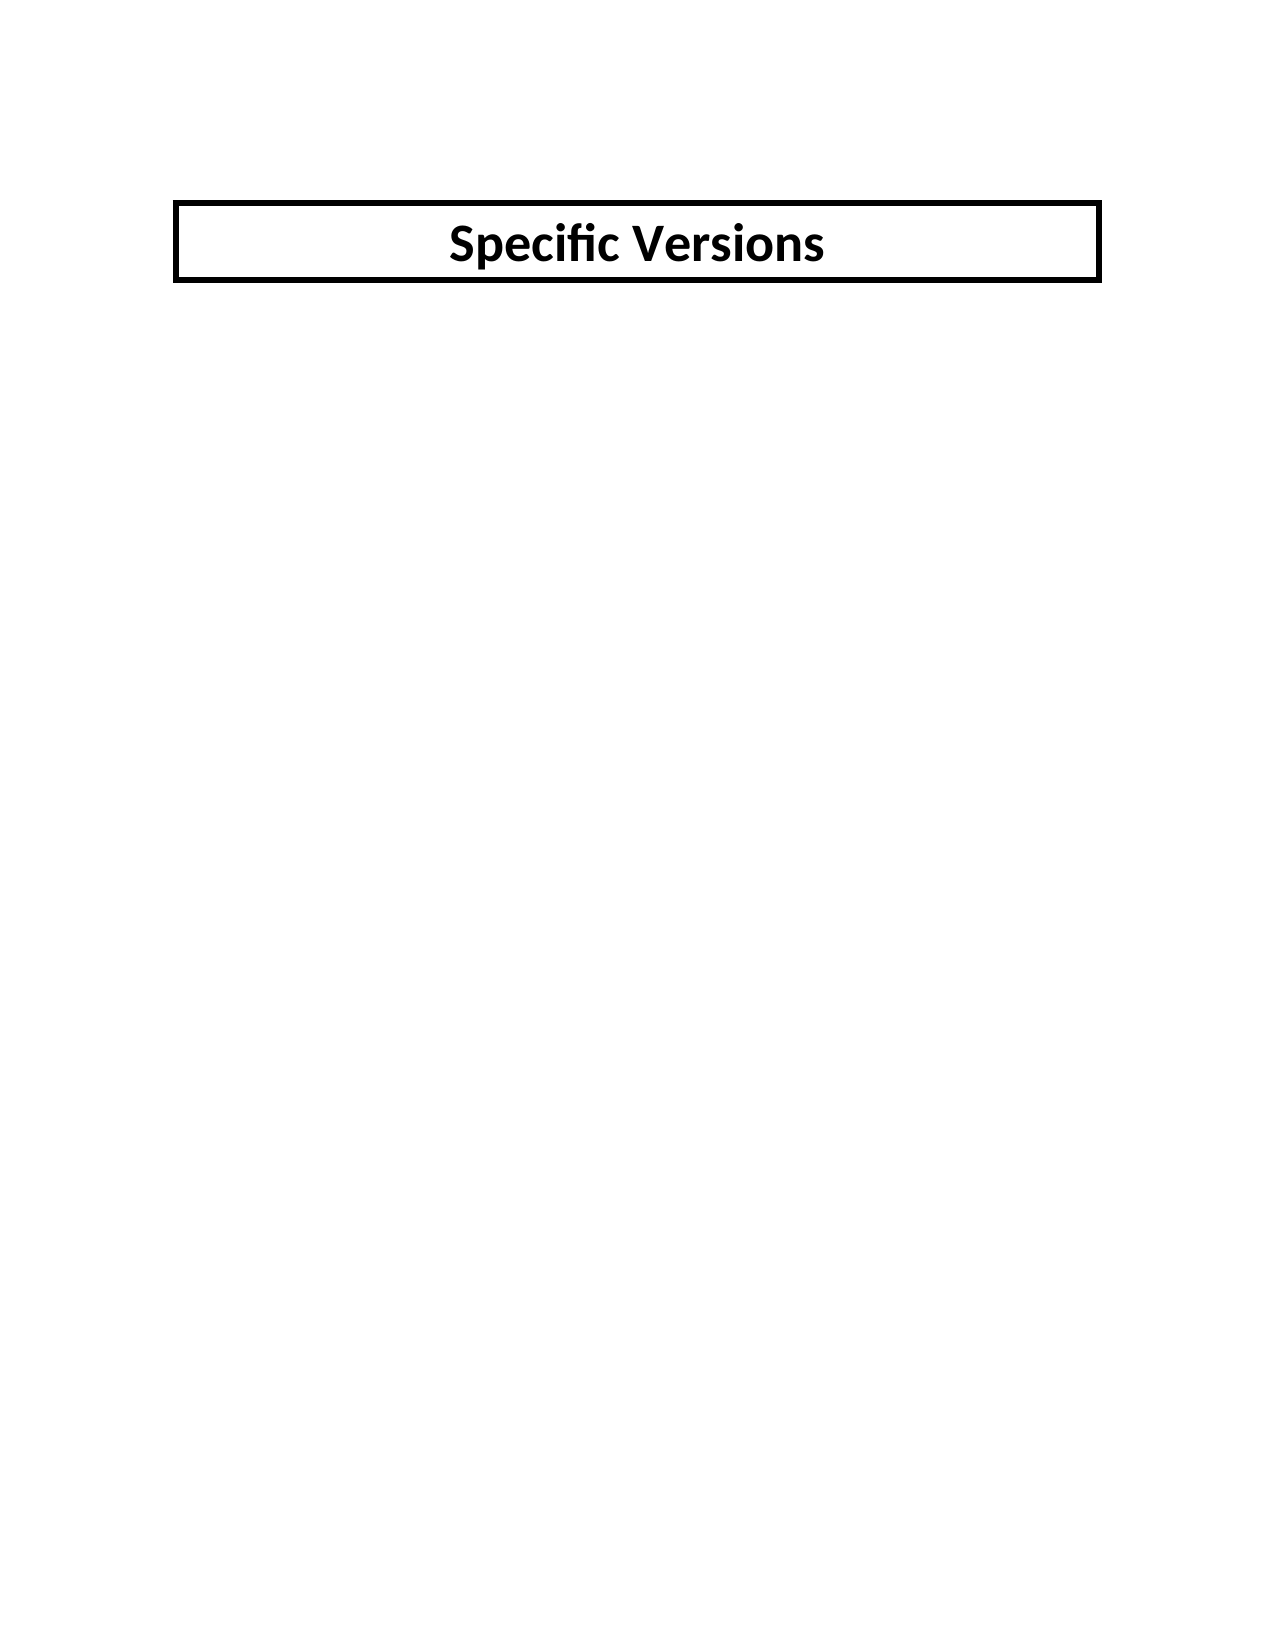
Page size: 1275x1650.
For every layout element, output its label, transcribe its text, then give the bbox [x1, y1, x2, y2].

subtitle Specific Versions [179, 206, 1096, 277]
